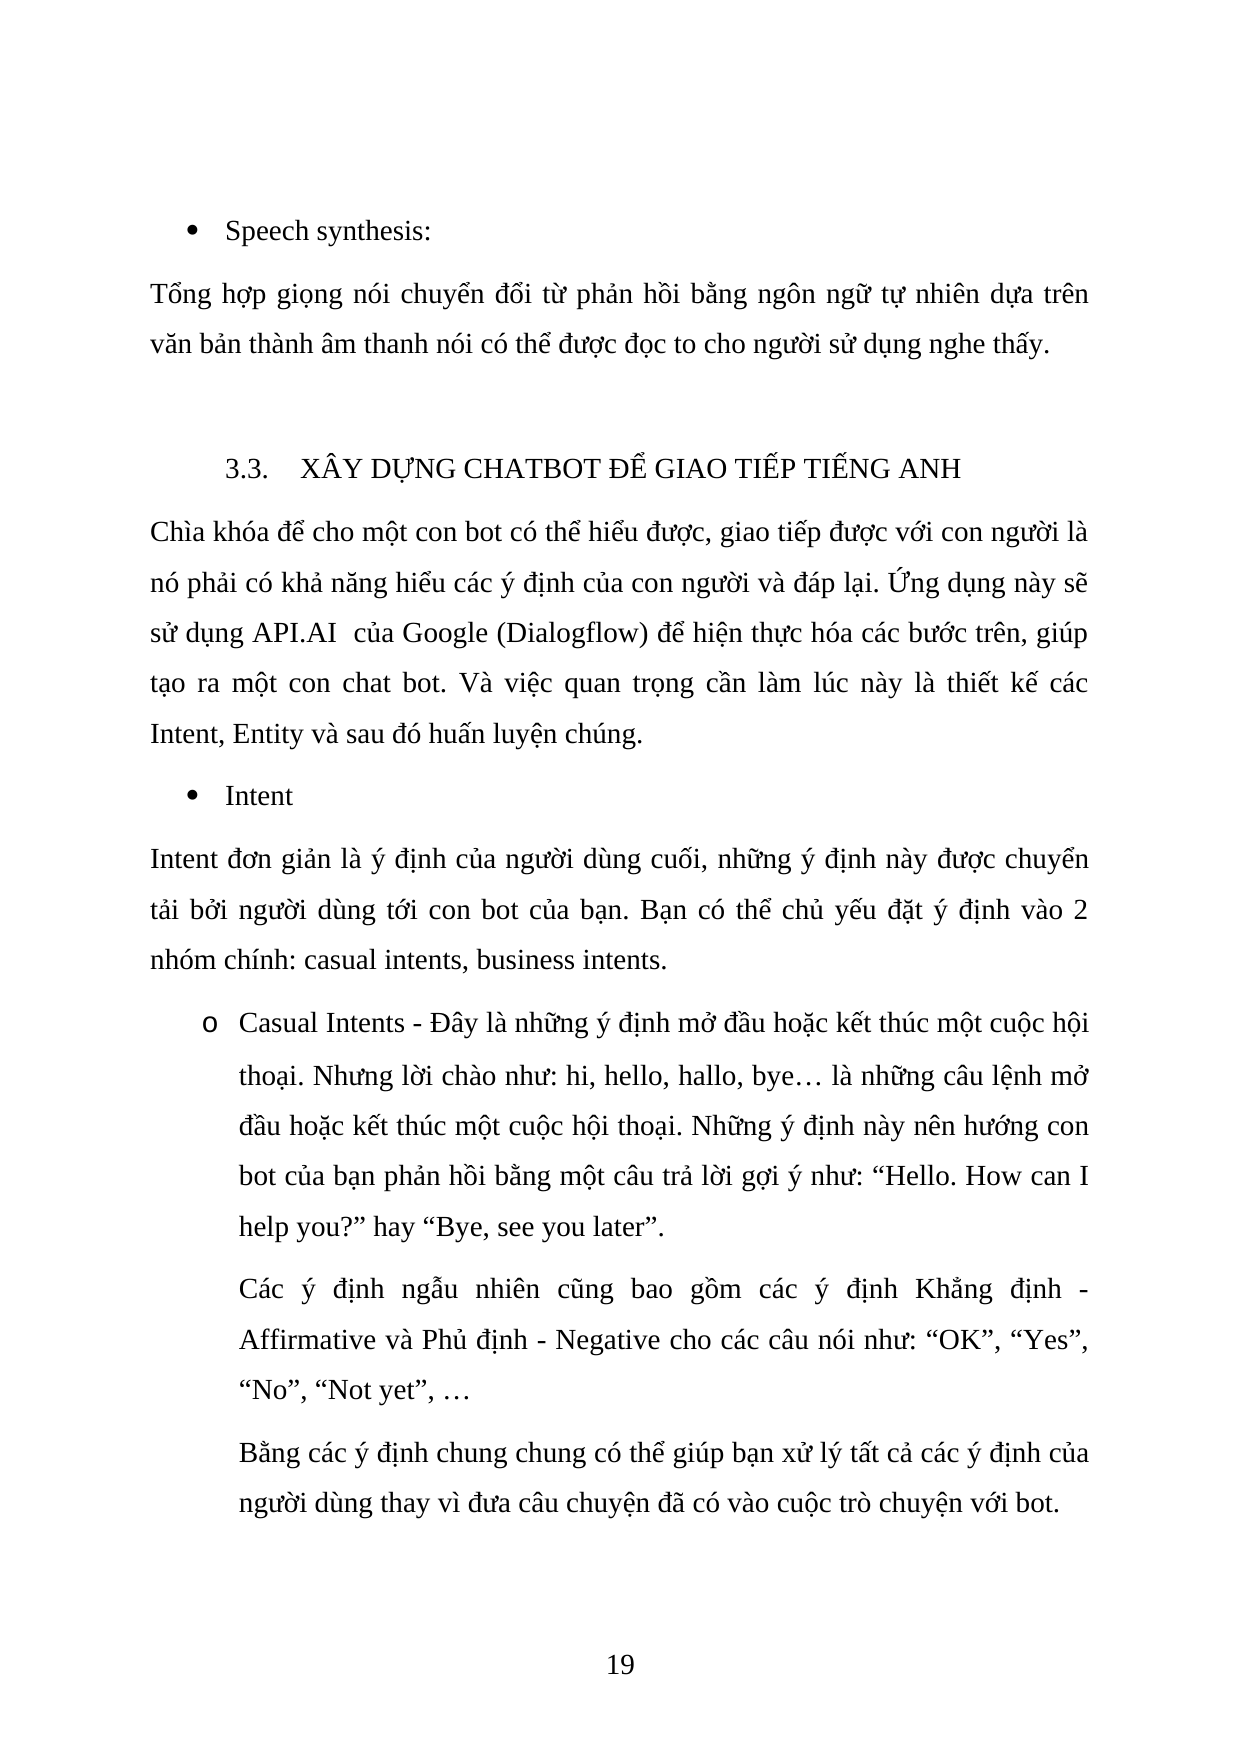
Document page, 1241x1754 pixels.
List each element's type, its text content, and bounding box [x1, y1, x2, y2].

list Speech synthesis: [187, 213, 1090, 246]
text Tổng hợp giọng nói chuyển đổi từ phản hồi bằng ngôn ngữ tự nhiên dựa trên văn bản thành âm thanh nói có thể được đọc to cho người sử dụng nghe thấy. [150, 276, 1090, 359]
text Bằng các ý định chung chung có thể giúp bạn xử lý tất cả các ý định của người dùng thay vì đưa câu chuyện đã có vào cuộc trò chuyện với bot. [239, 1435, 1090, 1519]
text Các ý định ngẫu nhiên cũng bao gồm các ý định Khẳng định - Affirmative và Phủ định - Negative cho các câu nói như: “OK”, “Yes”, “No”, “Not yet”, … [239, 1271, 1090, 1406]
list XÂY DỰNG CHATBOT ĐỂ GIAO TIẾP TIẾNG ANH [225, 452, 1090, 485]
list Casual Intents - Đây là những ý định mở đầu hoặc kết thúc một cuộc hội thoại. Nhưng lời chào như: hi, hello, hallo, bye… là những câu lệnh mở đầu hoặc kết thúc một cuộc hội thoại. Những ý định này nên hướng con bot của bạn phản hồi bằng một câu trả lời gợi ý như: “Hello. How can I help you?” hay “Bye, see you later”. [201, 1005, 1090, 1242]
list Intent [187, 778, 1090, 812]
text Intent đơn giản là ý định của người dùng cuối, những ý định này được chuyển tải bởi người dùng tới con bot của bạn. Bạn có thể chủ yếu đặt ý định vào 2 nhóm chính: casual intents, business intents. [150, 841, 1090, 976]
text Chìa khóa để cho một con bot có thể hiểu được, giao tiếp được với con người là nó phải có khả năng hiểu các ý định của con người và đáp lại. Ứng dụng này sẽ sử dụng API.AI của Google (Dialogflow) để hiện thực hóa các bước trên, giúp tạo ra một con chat bot. Và việc quan trọng cần làm lúc này là thiết kế các Intent, Entity và sau đó huấn luyện chúng. [150, 514, 1090, 749]
